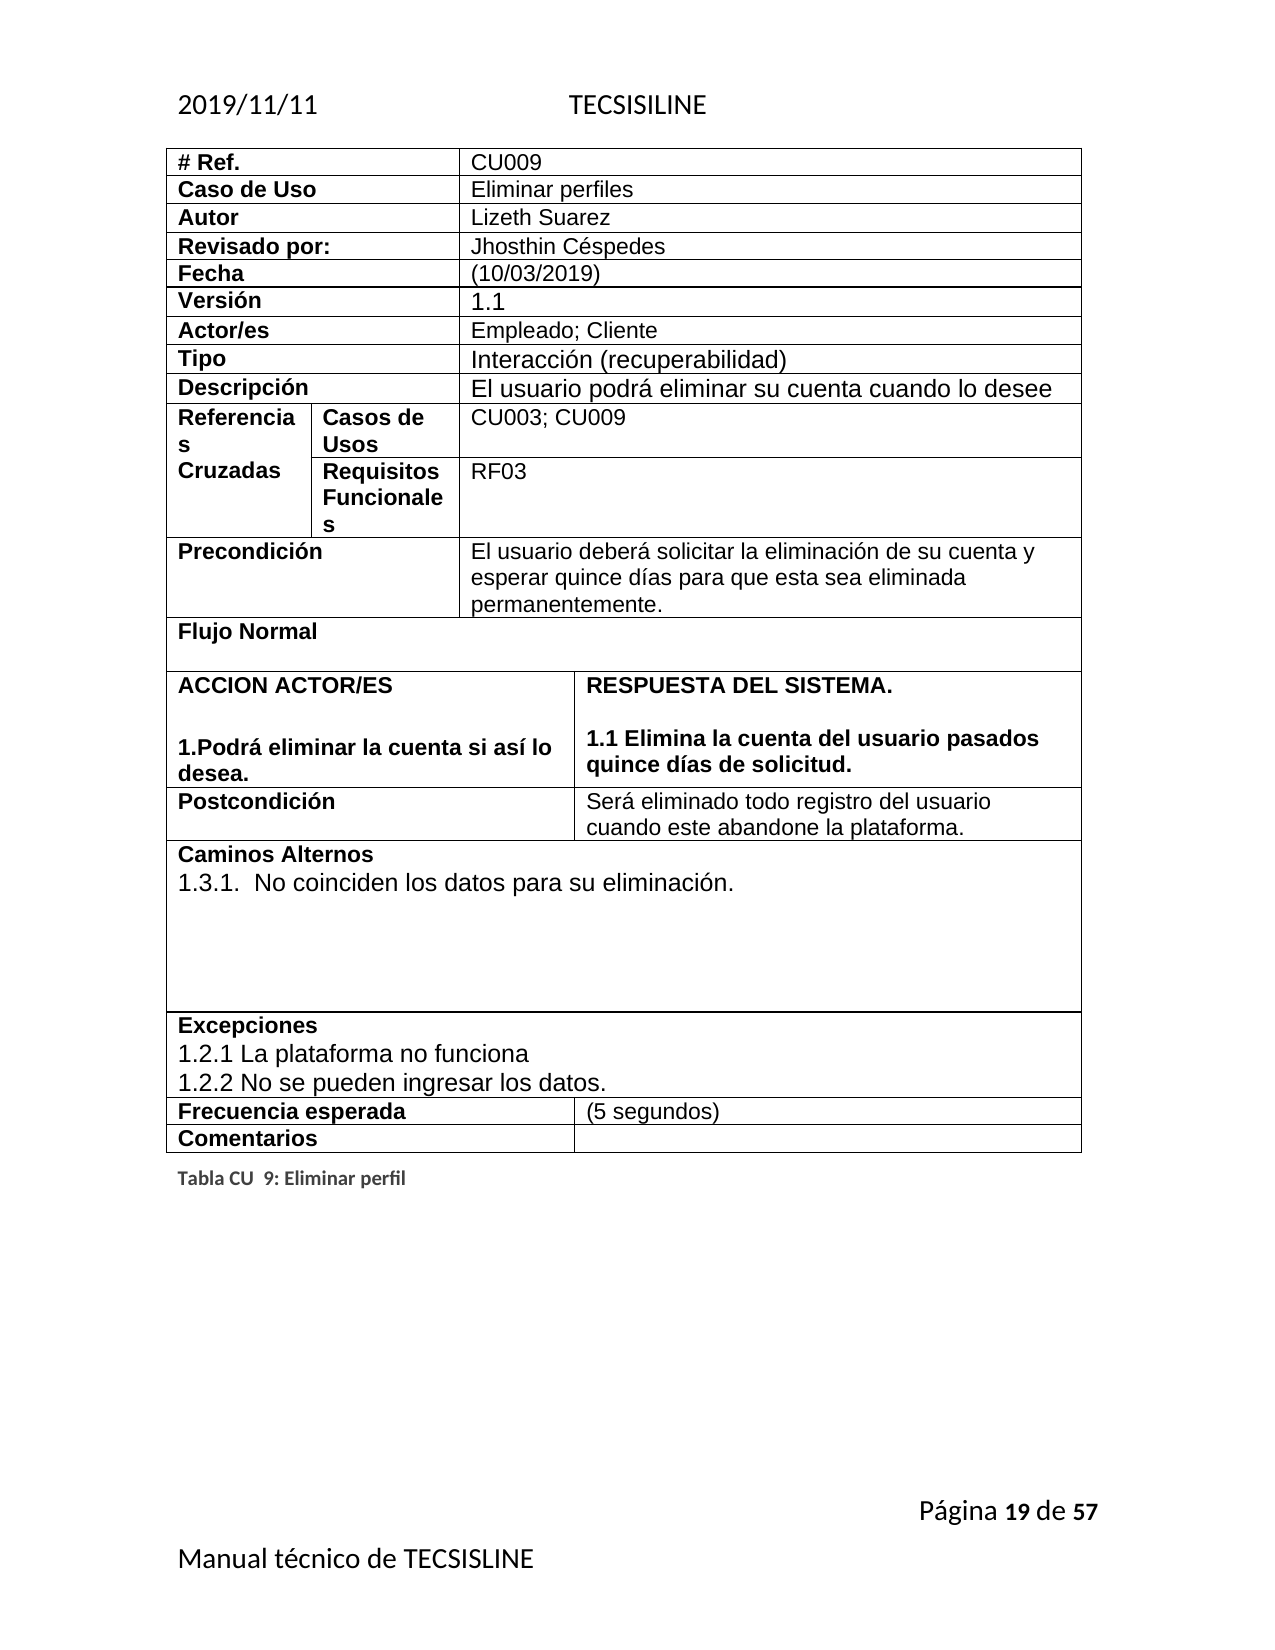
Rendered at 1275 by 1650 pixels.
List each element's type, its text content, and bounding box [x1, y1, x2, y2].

table_header CU009 [460, 149, 1081, 175]
table_cell Eliminar perfiles [460, 176, 1081, 202]
table_cell El usuario deberá solicitar la eliminación de su cuenta y esperar quince días para que esta sea eliminada permanentemente. [460, 538, 1081, 617]
table_cell ACCION ACTOR/ES 1.Podrá eliminar la cuenta si así lo desea. [167, 672, 574, 787]
table_cell Caso de Uso [167, 176, 459, 202]
table_cell Versión [167, 288, 459, 316]
table_cell Requisitos Funcionales [312, 458, 459, 537]
table_cell Descripción [167, 374, 459, 403]
table_cell Autor [167, 204, 459, 232]
table_cell Casos de Usos [312, 404, 459, 457]
table_cell El usuario podrá eliminar su cuenta cuando lo desee [460, 374, 1081, 403]
table_cell Empleado; Cliente [460, 317, 1081, 343]
table_cell Tipo [167, 345, 459, 373]
table_cell (10/03/2019) [460, 260, 1081, 286]
table_cell Comentarios [167, 1125, 574, 1152]
table_cell RF03 [460, 458, 1081, 537]
table_cell Excepciones 1.2.1 La plataforma no funciona 1.2.2 No se pueden ingresar los datos. [167, 1013, 1081, 1097]
table_cell Frecuencia esperada [167, 1098, 574, 1124]
table_cell Interacción (recuperabilidad) [460, 345, 1081, 373]
table_cell Postcondición [167, 788, 574, 840]
table_header # Ref. [167, 149, 459, 175]
table_cell Precondición [167, 538, 459, 617]
table_cell Fecha [167, 260, 459, 286]
table_cell Lizeth Suarez [460, 204, 1081, 232]
table_cell Referencias Cruzadas [167, 404, 311, 537]
table_cell Será eliminado todo registro del usuario cuando este abandone la plataforma. [575, 788, 1081, 840]
table_cell RESPUESTA DEL SISTEMA. 1.1 Elimina la cuenta del usuario pasados quince días de solicitud. [575, 672, 1081, 787]
table_cell Revisado por: [167, 233, 459, 259]
table_cell CU003; CU009 [460, 404, 1081, 457]
table_cell (5 segundos) [575, 1098, 1081, 1124]
table_cell [575, 1125, 1081, 1152]
table_cell Caminos Alternos 1.3.1. No coinciden los datos para su eliminación. [167, 841, 1081, 1011]
table_cell Flujo Normal [167, 618, 1081, 671]
table_cell Jhosthin Céspedes [460, 233, 1081, 259]
table_cell 1.1 [460, 288, 1081, 316]
table_cell Actor/es [167, 317, 459, 343]
